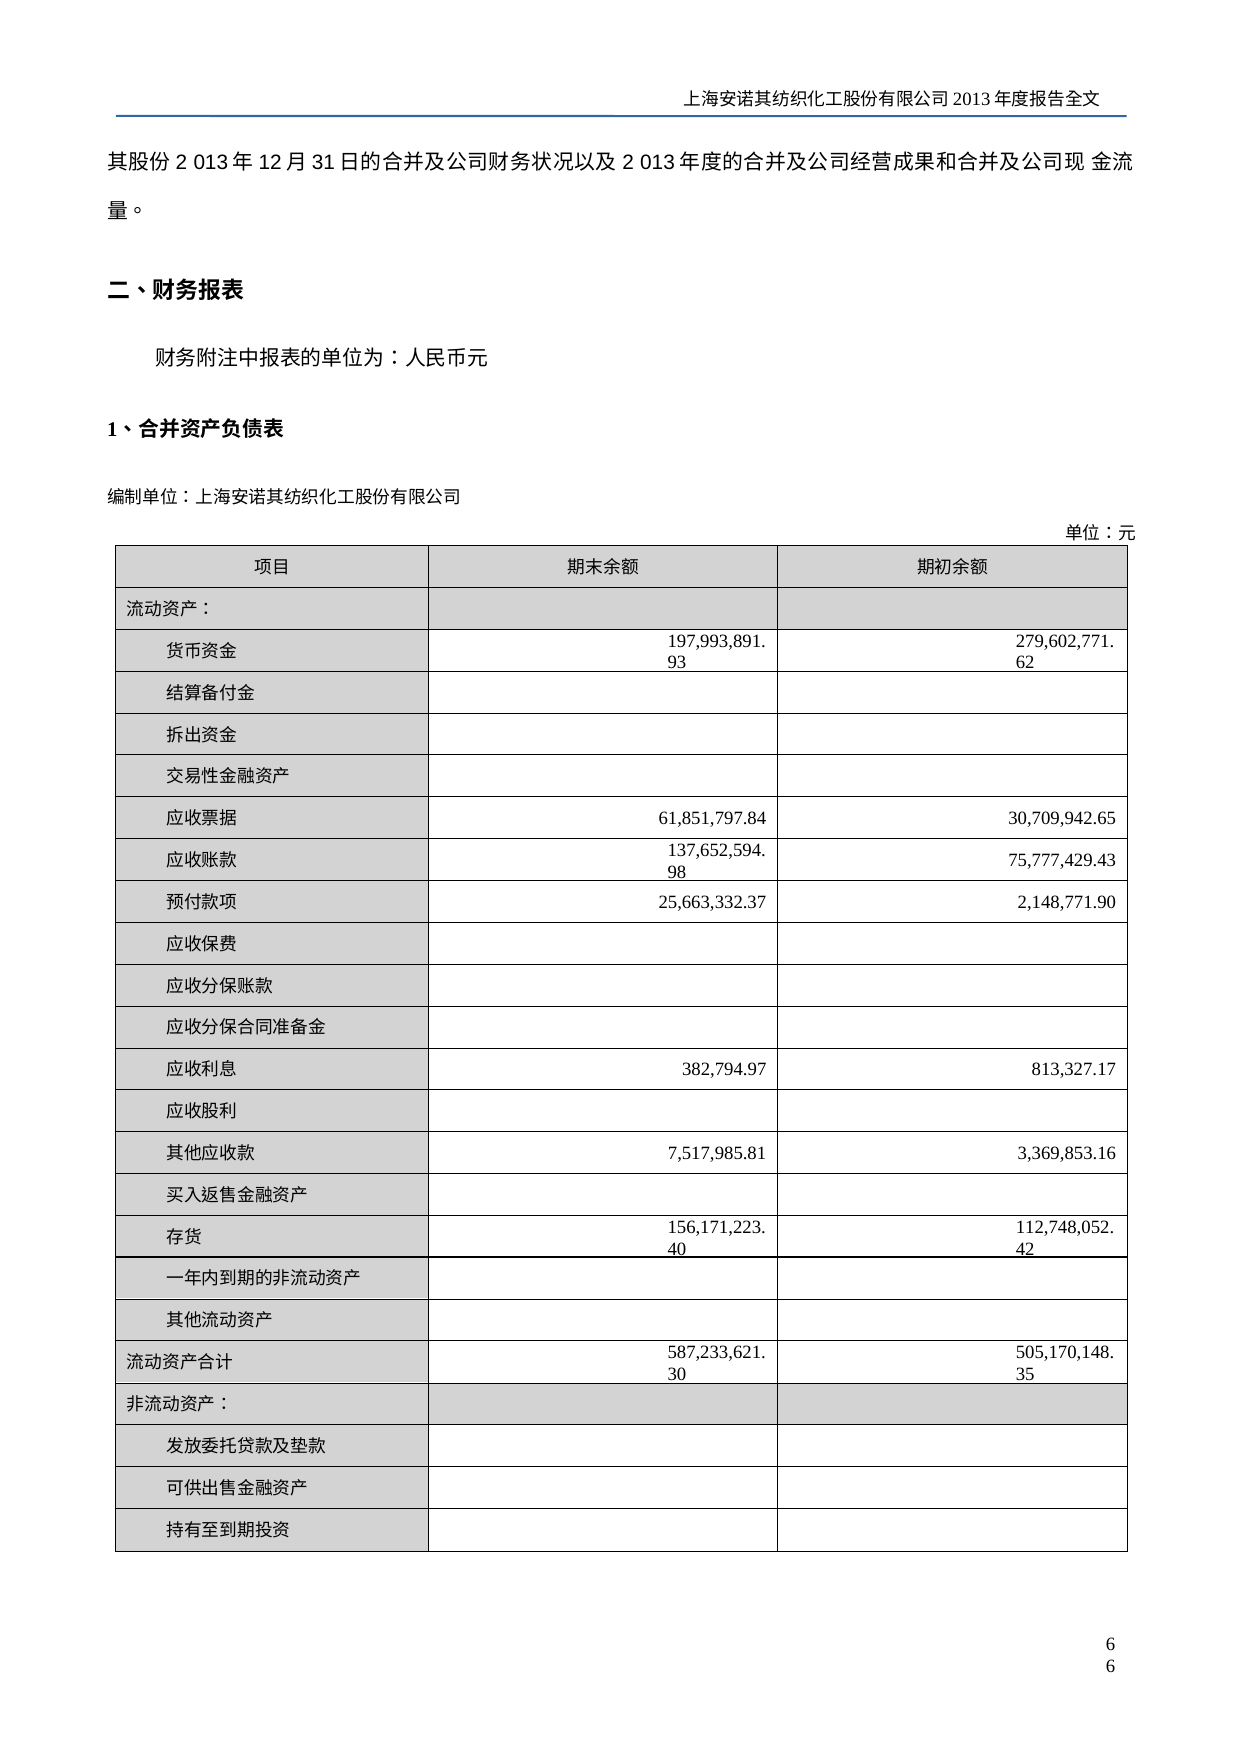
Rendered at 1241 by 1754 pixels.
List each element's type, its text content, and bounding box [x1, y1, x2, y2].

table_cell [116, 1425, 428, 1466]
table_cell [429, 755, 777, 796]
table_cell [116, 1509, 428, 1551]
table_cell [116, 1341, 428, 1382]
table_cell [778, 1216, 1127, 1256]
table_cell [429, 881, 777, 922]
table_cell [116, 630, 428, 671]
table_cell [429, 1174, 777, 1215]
text 单位：元 [107, 521, 1135, 545]
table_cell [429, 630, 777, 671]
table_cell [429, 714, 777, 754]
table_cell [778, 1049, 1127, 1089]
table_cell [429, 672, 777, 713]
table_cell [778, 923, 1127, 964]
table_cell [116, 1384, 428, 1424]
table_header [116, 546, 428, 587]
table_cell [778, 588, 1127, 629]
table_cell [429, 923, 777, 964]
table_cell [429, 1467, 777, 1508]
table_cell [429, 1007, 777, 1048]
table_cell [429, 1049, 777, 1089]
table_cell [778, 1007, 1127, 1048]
text 编制单位：上海安诺其纺织化工股份有限公司 [107, 484, 1135, 508]
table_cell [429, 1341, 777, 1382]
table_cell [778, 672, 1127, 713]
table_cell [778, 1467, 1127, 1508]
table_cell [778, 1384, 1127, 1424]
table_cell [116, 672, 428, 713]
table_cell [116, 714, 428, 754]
text 1、合并资产负债表 [107, 397, 1135, 447]
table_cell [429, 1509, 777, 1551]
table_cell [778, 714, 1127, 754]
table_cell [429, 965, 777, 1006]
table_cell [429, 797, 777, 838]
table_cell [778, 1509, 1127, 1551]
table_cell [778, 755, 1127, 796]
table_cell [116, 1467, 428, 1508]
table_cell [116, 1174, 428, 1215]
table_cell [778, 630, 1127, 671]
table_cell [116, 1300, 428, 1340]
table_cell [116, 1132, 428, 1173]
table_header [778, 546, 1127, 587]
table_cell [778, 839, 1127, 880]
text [107, 130, 1135, 228]
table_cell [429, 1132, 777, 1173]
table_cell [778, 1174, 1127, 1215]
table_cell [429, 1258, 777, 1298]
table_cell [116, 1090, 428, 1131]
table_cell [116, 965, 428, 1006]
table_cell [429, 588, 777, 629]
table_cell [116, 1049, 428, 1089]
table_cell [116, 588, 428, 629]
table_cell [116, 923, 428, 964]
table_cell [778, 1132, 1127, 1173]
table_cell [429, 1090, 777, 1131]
text 财务附注中报表的单位为：人民币元 [107, 326, 1135, 376]
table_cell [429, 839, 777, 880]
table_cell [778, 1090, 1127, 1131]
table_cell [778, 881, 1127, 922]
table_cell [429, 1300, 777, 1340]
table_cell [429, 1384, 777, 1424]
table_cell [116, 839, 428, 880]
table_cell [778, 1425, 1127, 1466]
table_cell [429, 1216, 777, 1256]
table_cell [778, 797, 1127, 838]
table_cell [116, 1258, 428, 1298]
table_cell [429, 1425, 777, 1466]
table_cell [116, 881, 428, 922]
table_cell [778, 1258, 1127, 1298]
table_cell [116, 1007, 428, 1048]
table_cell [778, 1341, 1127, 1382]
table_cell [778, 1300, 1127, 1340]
text 二、财务报表 [107, 274, 1135, 305]
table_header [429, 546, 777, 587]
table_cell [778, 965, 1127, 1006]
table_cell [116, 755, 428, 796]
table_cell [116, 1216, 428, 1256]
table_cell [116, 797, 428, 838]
